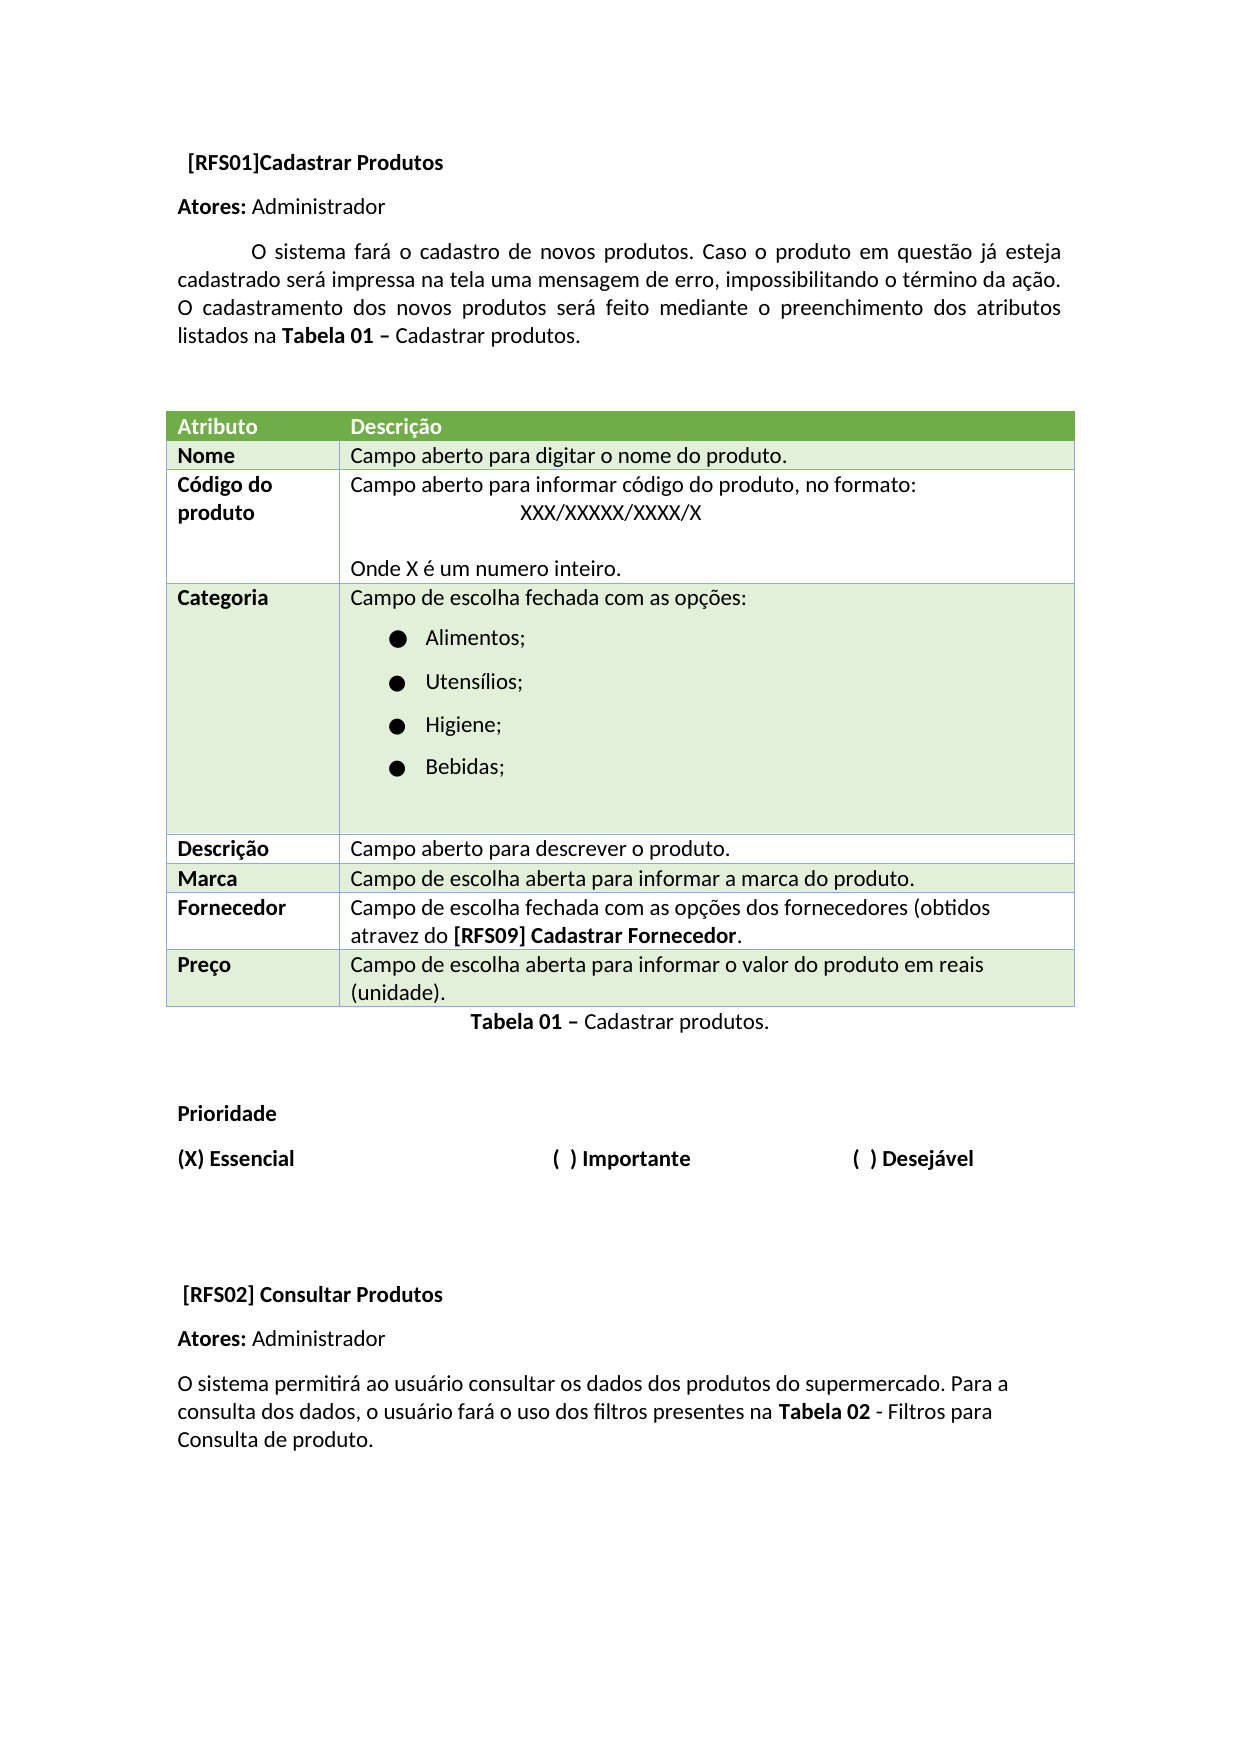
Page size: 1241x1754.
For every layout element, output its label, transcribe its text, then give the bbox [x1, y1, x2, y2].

table_cell Fornecedor [167, 893, 339, 949]
table_header Descrição [339, 412, 1074, 440]
table_cell Descrição [167, 835, 339, 863]
text O sistema fará o cadastro de novos produtos. Caso o produto em questão já esteja cadastrado será impressa na tela uma mensagem de erro, impossibilitando o término da ação. O cadastramento dos novos produtos será feito mediante o preenchimento dos atributos listados na Tabela 01 – Cadastrar produtos. [177, 237, 1063, 349]
table_cell Campo aberto para informar código do produto, no formato: XXX/XXXXX/XXXX/X Onde X é um numero inteiro. [340, 470, 1074, 582]
table_cell Campo de escolha aberta para informar o valor do produto em reais (unidade). [340, 950, 1074, 1006]
table_cell Campo de escolha fechada com as opções: Alimentos; Utensílios; Higiene; Bebidas; [340, 584, 1074, 833]
text Tabela 01 – Cadastrar produtos. [177, 1007, 1063, 1035]
table_cell Campo aberto para descrever o produto. [340, 835, 1074, 863]
text Atores: Administrador [177, 1324, 1063, 1352]
text (X) Essencial ( ) Importante ( ) Desejável [177, 1144, 1063, 1172]
table_cell Nome [167, 441, 339, 469]
table_cell Campo de escolha aberta para informar a marca do produto. [340, 864, 1074, 892]
text [RFS02] Consultar Produtos [177, 1280, 1063, 1308]
table_header Atributo [167, 412, 339, 440]
table_cell Código do produto [167, 470, 339, 582]
text [RFS01]Cadastrar Produtos [177, 148, 1063, 176]
text Prioridade [177, 1099, 1063, 1128]
table_cell Categoria [167, 584, 339, 833]
text Atores: Administrador [177, 192, 1063, 220]
table_cell Preço [167, 950, 339, 1006]
text O sistema permitirá ao usuário consultar os dados dos produtos do supermercado. Para a consulta dos dados, o usuário fará o uso dos filtros presentes na Tabela 02 - Filtros para Consulta de produto. [177, 1369, 1063, 1453]
table_cell Marca [167, 864, 339, 892]
table_cell Campo de escolha fechada com as opções dos fornecedores (obtidos atravez do [RFS09] Cadastrar Fornecedor. [340, 893, 1074, 949]
table_cell Campo aberto para digitar o nome do produto. [340, 441, 1074, 469]
